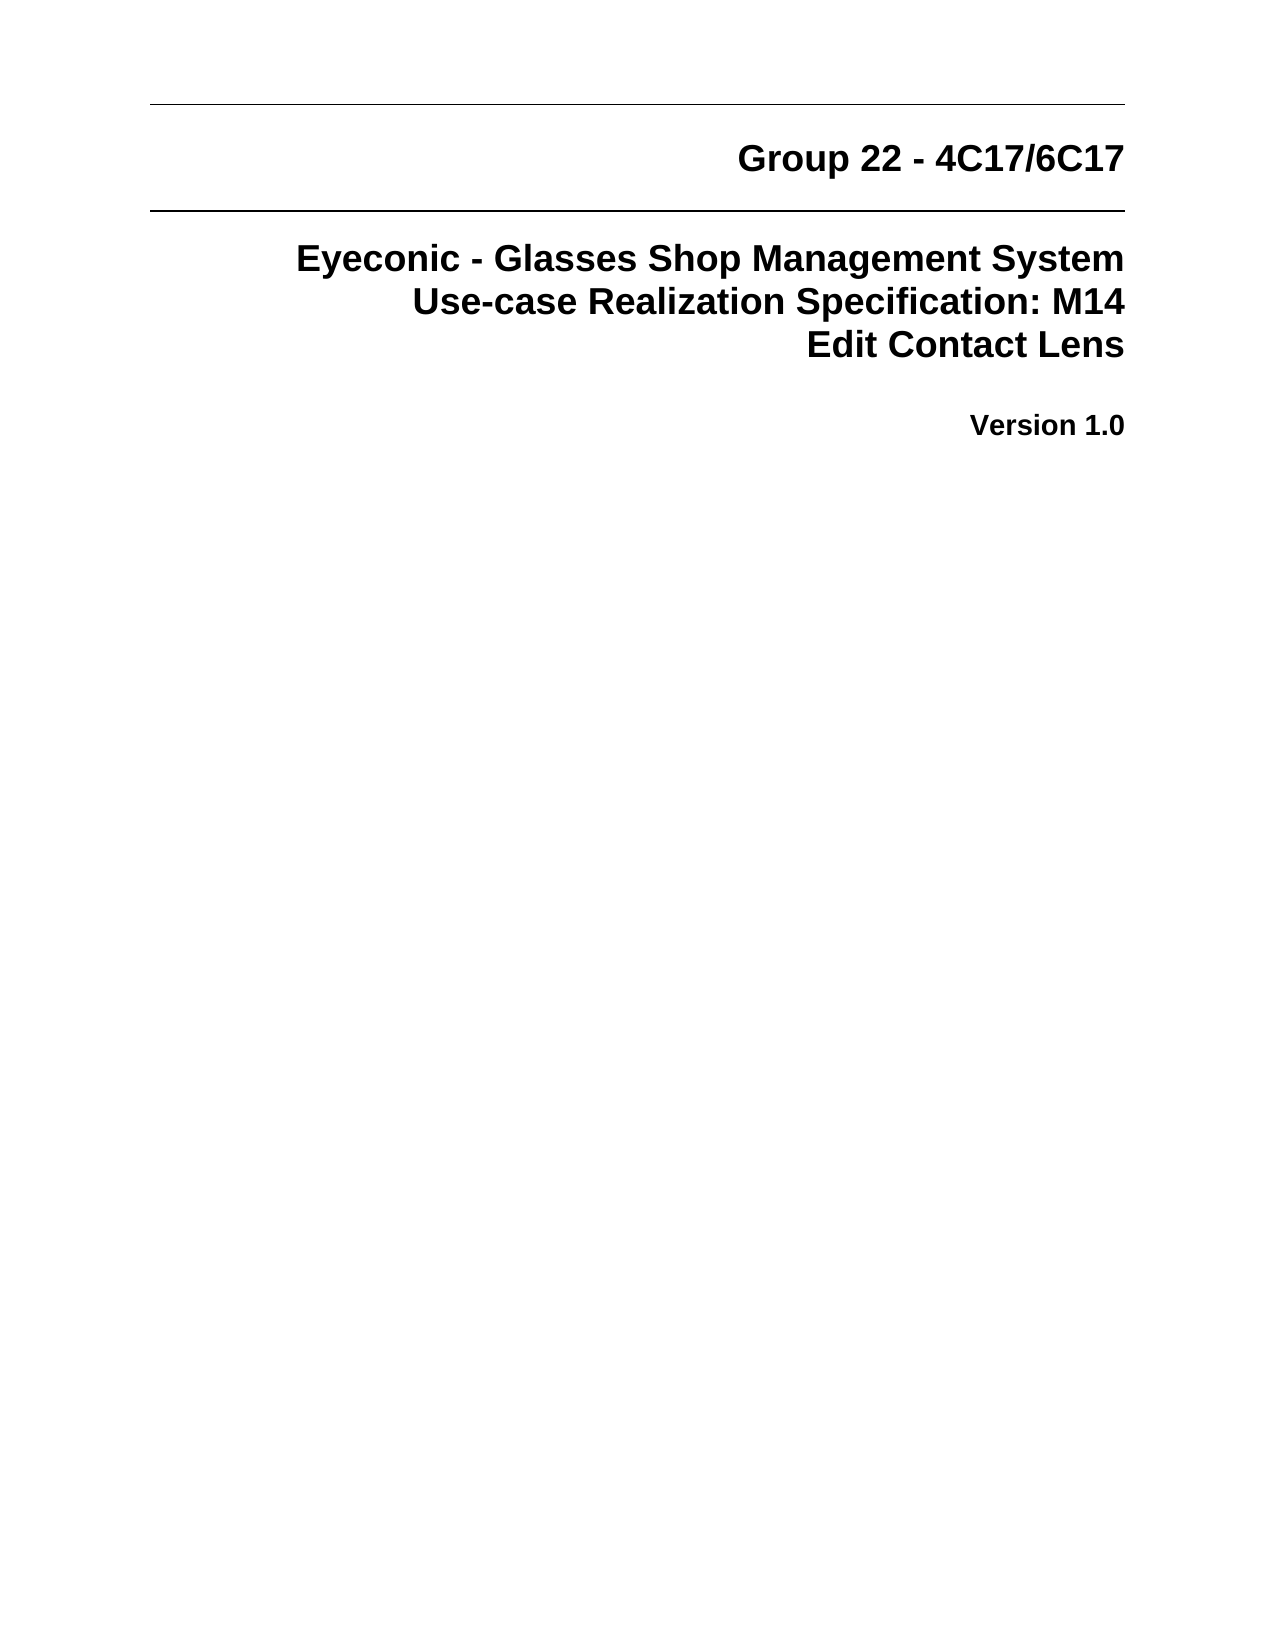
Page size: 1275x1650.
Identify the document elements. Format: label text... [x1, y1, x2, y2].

title Eyeconic - Glasses Shop Management System [150, 236, 1125, 279]
title Use-case Realization Specification: M14 [150, 279, 1125, 322]
title Version 1.0 [150, 408, 1125, 442]
text Edit Contact Lens [150, 322, 1125, 365]
